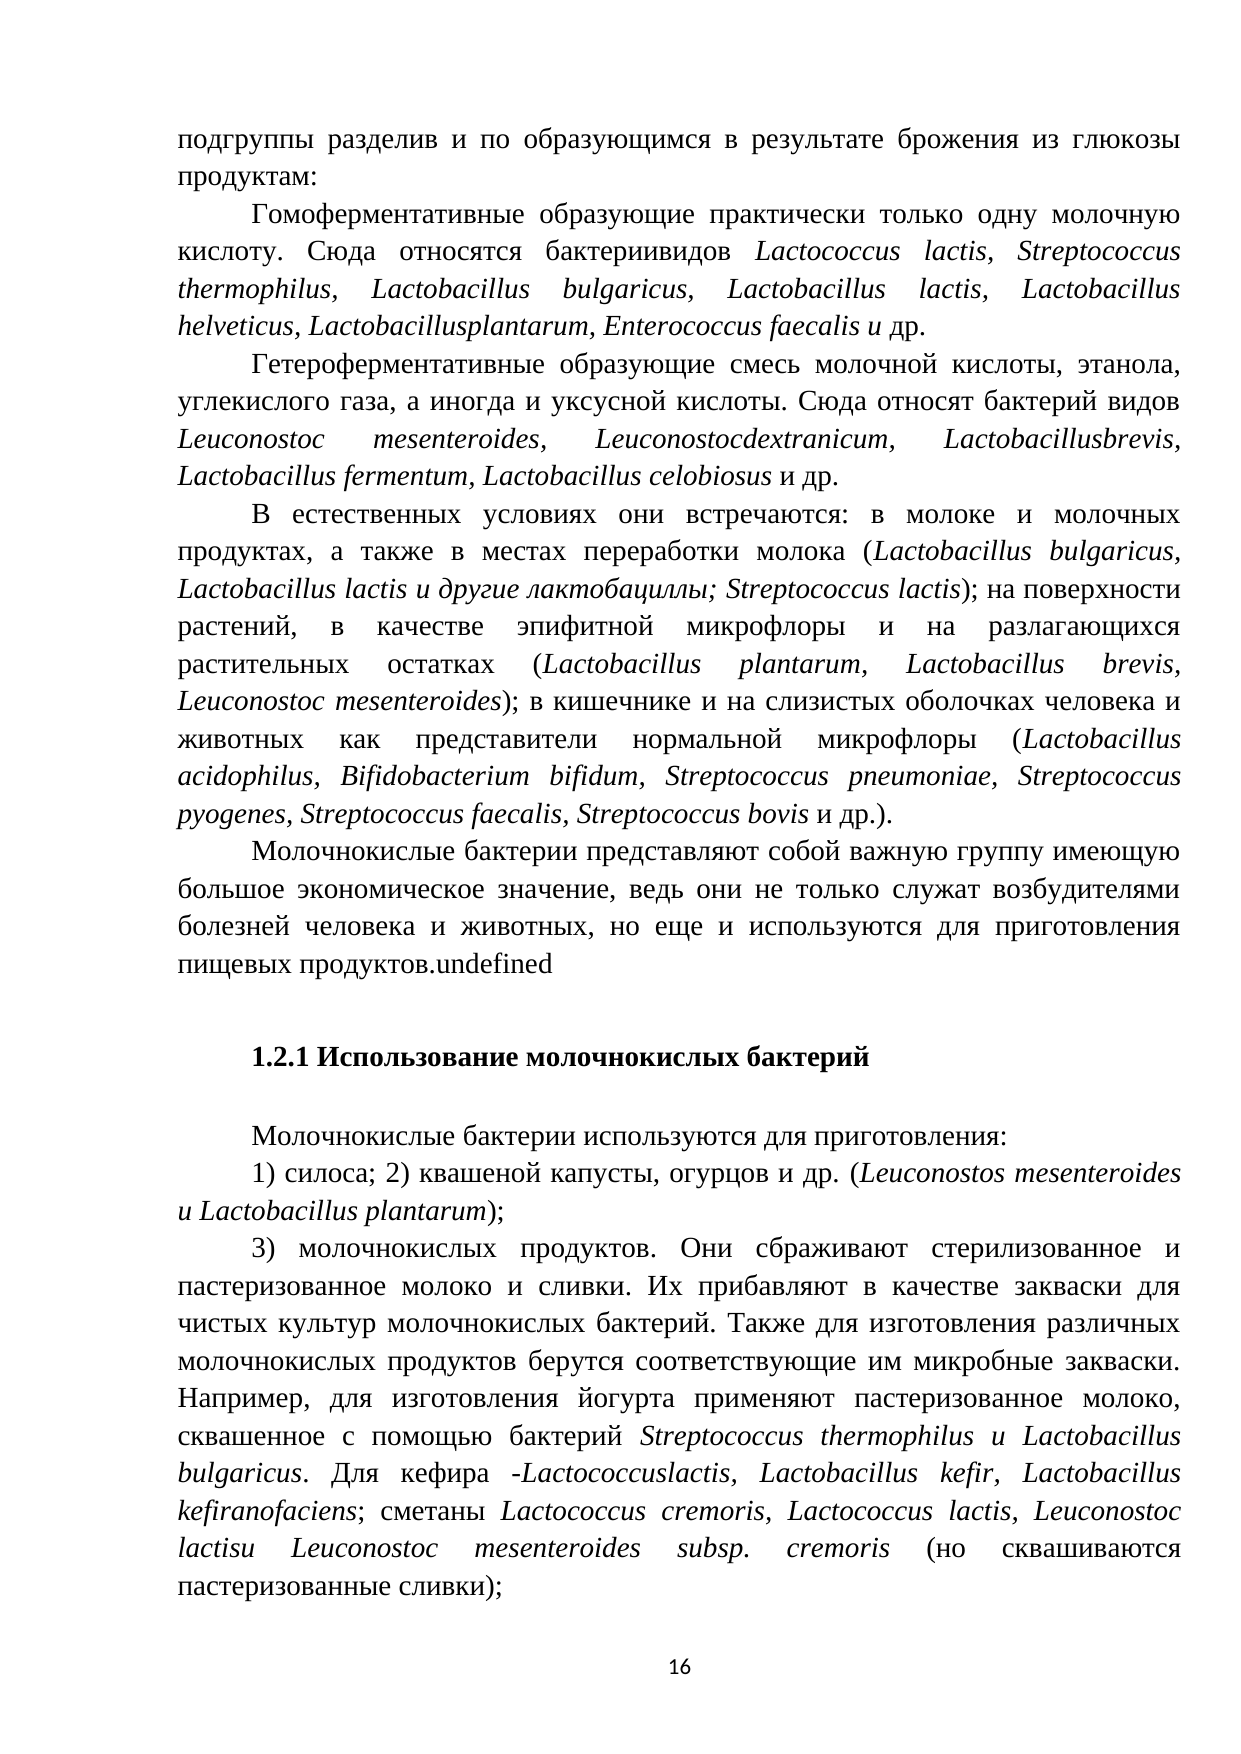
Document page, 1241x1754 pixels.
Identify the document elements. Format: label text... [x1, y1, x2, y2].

text Гомоферментативные образующие практически только одну молочную кислоту. Сюда относятся бактериивидов Lactococcus lactis, Streptococcus thermophilus, Lactobacillus bulgaricus, Lactobacillus lactis, Lactobacillus helveticus, Lactobacillusplantarum, Enterococcus faecalis и др. [177, 193, 1181, 343]
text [177, 118, 1181, 193]
subtitle 1.2.1 Использование молочнокислых бактерий [177, 1039, 1181, 1072]
text Гетероферментативные образующие смесь молочной кислоты, этанола, углекислого газа, а иногда и уксусной кислоты. Сюда относят бактерий видов Leuconostoc mesenteroides, Leuconostocdextranicum, Lactobacillusbrevis, Lactobacillus fermentum, Lactobacillus celobiosus и др. [177, 343, 1181, 493]
text В естественных условиях они встречаются: в молоке и молочных продуктах, а также в местах переработки молока (Lactobacillus bulgaricus, Lactobacillus lactis и другие лактобациллы; Streptococcus lactis); на поверхности растений, в качестве эпифитной микрофлоры и на разлагающихся растительных остатках (Lactobacillus plantarum, Lactobacillus brevis, Leиconostoc mesenteroides); в кишечнике и на слизистых оболочках человека и животных как представители нормальной микрофлоры (Lactobacillus acidophilus, Bifidobacterium bifidum, Streptococcus pneumoniae, Streptococcus pyogenes, Streptococcus faecalis, Streptococcus bovis и др.). [177, 493, 1181, 831]
text Молочнокислые бактерии используются для приготовления: [177, 1115, 1181, 1152]
text 1) силоса; 2) квашеной капусты, огурцов и др. (Leuconostos mesenteroides и Lactobacillus plantarum); [177, 1152, 1181, 1227]
text 3) молочнокислых продуктов. Они сбраживают стерилизованное и пастеризованное молоко и сливки. Их прибавляют в качестве закваски для чистых культур молочнокислых бактерий. Также для изготовления различных молочнокислых продуктов берутся соответствующие им микробные закваски. Например, для изготовления йогурта применяют пастеризованное молоко, сквашенное с помощью бактерий Streptococcus thermophilus и Lactobacillus bulgaricus. Для кефира -Lactococcuslactis, Lactobacillus kefir, Lactobacillus kefiranofaciens; сметаны Lactococcus cremoris, Lactococcus lactis, Leuconostoc lactisи Leuconostoc mesenteroides subsp. cremoris (но сквашиваются пастеризованные сливки); [177, 1227, 1181, 1602]
text Молочнокислые бактерии представляют собой важную группу имеющую большое экономическое значение, ведь они не только служат возбудителями болезней человека и животных, но еще и используются для приготовления пищевых продуктов.undefined [177, 831, 1181, 981]
